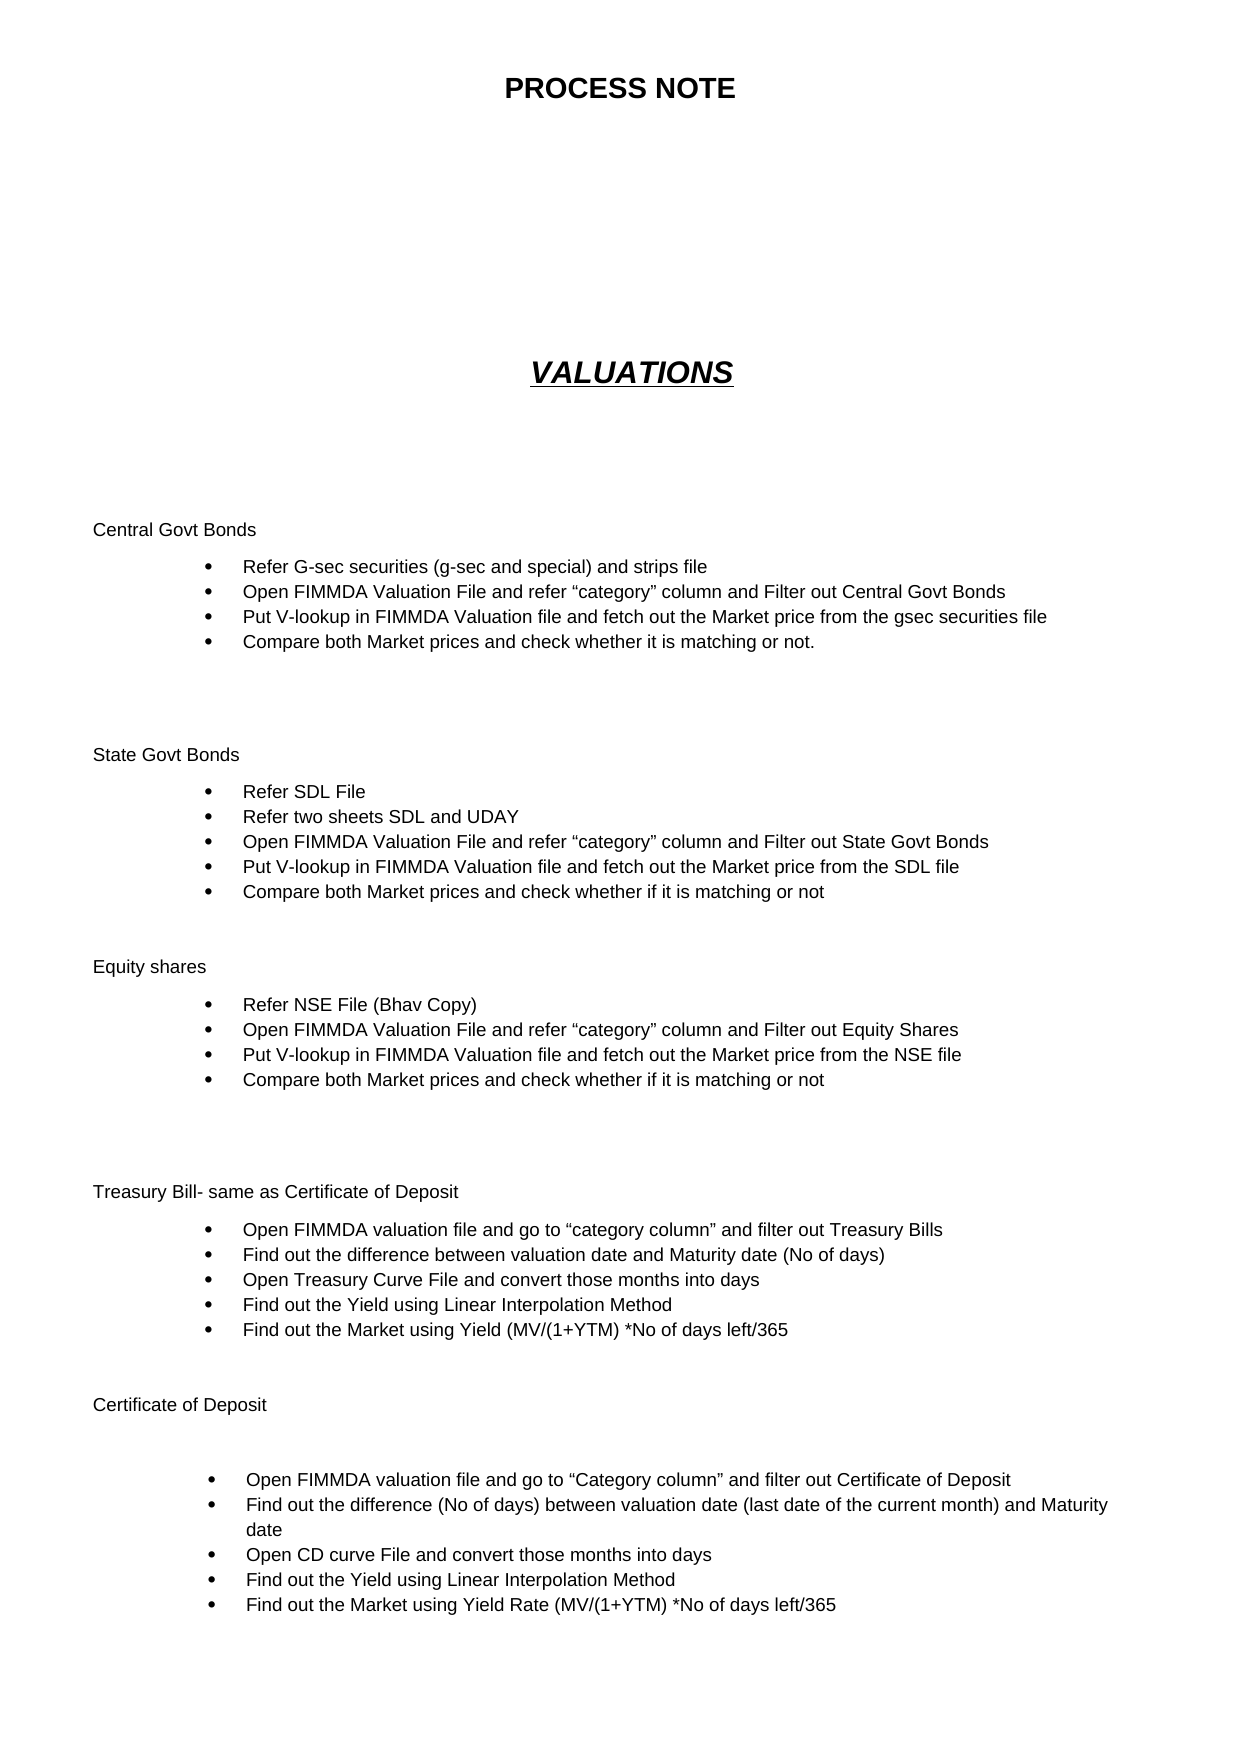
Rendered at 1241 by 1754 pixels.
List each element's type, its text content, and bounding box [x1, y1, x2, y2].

list Find out the Yield using Linear Interpolation Method [205, 1290, 1147, 1315]
list Open FIMMDA Valuation File and refer “category” column and Filter out Central Govt Bonds [205, 578, 1147, 603]
list Refer NSE File (Bhav Copy) [205, 990, 1147, 1015]
list Open Treasury Curve File and convert those months into days [205, 1265, 1147, 1290]
list Refer two sheets SDL and UDAY [205, 803, 1147, 828]
list Compare both Market prices and check whether it is matching or not. [205, 628, 1147, 653]
text Certificate of Deposit [93, 1390, 1147, 1415]
list Open FIMMDA Valuation File and refer “category” column and Filter out State Govt Bonds [205, 828, 1147, 853]
list Refer SDL File [205, 778, 1147, 803]
list Put V-lookup in FIMMDA Valuation file and fetch out the Market price from the gsec securities file [205, 603, 1147, 628]
list Open CD curve File and convert those months into days [208, 1540, 1147, 1565]
list Find out the difference between valuation date and Maturity date (No of days) [205, 1240, 1147, 1265]
list Find out the Market using Yield Rate (MV/(1+YTM) *No of days left/365 [208, 1590, 1147, 1615]
list Find out the difference (No of days) between valuation date (last date of the current month) and Maturity date [208, 1490, 1147, 1540]
list Put V-lookup in FIMMDA Valuation file and fetch out the Market price from the NSE file [205, 1040, 1147, 1065]
list Find out the Market using Yield (MV/(1+YTM) *No of days left/365 [205, 1315, 1147, 1340]
text Treasury Bill- same as Certificate of Deposit [93, 1178, 1147, 1203]
list Put V-lookup in FIMMDA Valuation file and fetch out the Market price from the SDL file [205, 853, 1147, 878]
list Open FIMMDA Valuation File and refer “category” column and Filter out Equity Shares [205, 1015, 1147, 1040]
text State Govt Bonds [93, 740, 1147, 765]
list Refer G-sec securities (g-sec and special) and strips file [205, 553, 1147, 578]
list Compare both Market prices and check whether if it is matching or not [205, 878, 1147, 903]
text VALUATIONS [93, 354, 1147, 390]
list Compare both Market prices and check whether if it is matching or not [205, 1065, 1147, 1090]
list Open FIMMDA valuation file and go to “category column” and filter out Treasury Bills [205, 1215, 1147, 1240]
text Central Govt Bonds [93, 515, 1147, 540]
text Equity shares [93, 953, 1147, 978]
list Find out the Yield using Linear Interpolation Method [208, 1565, 1147, 1590]
list Open FIMMDA valuation file and go to “Category column” and filter out Certificate of Deposit [208, 1465, 1147, 1490]
